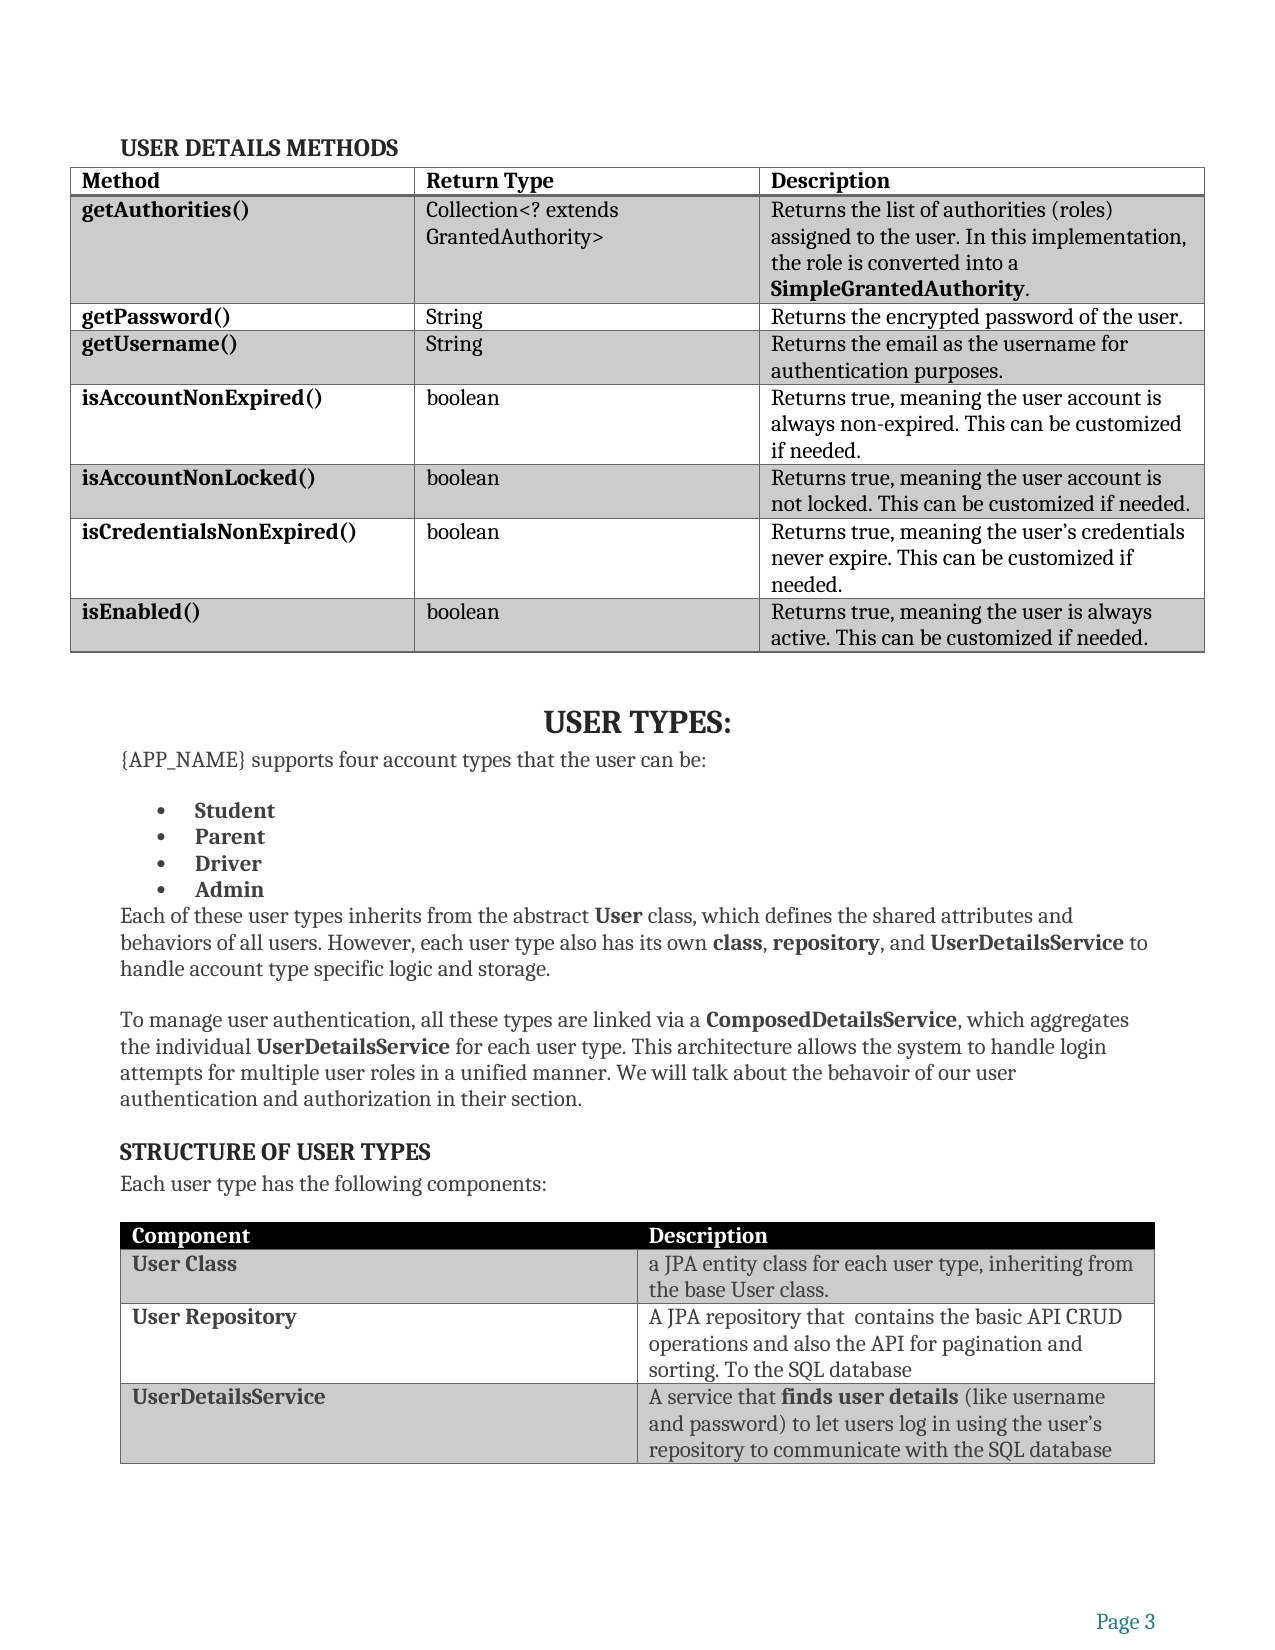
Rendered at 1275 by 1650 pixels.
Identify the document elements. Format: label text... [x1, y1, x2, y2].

table_cell Returns true, meaning the user’s credentials never expire. This can be customized if needed. [760, 519, 1204, 598]
table_cell Returns the list of authorities (roles) assigned to the user. In this implementation, the role is converted into a SimpleGrantedAuthority. [760, 197, 1204, 303]
table_cell getUsername() [71, 331, 414, 384]
table_cell isAccountNonLocked() [71, 465, 414, 518]
table_header Return Type [415, 168, 759, 194]
list Admin [157, 877, 1155, 903]
table_cell isEnabled() [71, 599, 414, 651]
table_cell boolean [415, 519, 759, 598]
table_cell Returns the email as the username for authentication purposes. [760, 331, 1204, 384]
subtitle Structure of User types [120, 1138, 1155, 1166]
table_cell Returns true, meaning the user is always active. This can be customized if needed. [760, 599, 1204, 651]
text Each of these user types inherits from the abstract User class, which defines the shared attributes and behaviors of all users. However, each user type also has its own class, repository, and UserDetailsService to handle account type specific logic and storage. [120, 903, 1155, 982]
table_cell String [415, 304, 759, 330]
table_header Component [121, 1223, 637, 1249]
table_header Method [71, 168, 414, 194]
table_cell boolean [415, 385, 759, 464]
table_cell Returns the encrypted password of the user. [760, 304, 1204, 330]
table_header Description [638, 1223, 1154, 1249]
table_cell A service that finds user details (like username and password) to let users log in using the user’s repository to communicate with the SQL database [638, 1384, 1154, 1463]
table_cell Returns true, meaning the user account is always non-expired. This can be customized if needed. [760, 385, 1204, 464]
table_cell String [415, 331, 759, 384]
table_cell getAuthorities() [71, 197, 414, 303]
table_cell A JPA repository that contains the basic API CRUD operations and also the API for pagination and sorting. To the SQL database [638, 1304, 1154, 1383]
table_cell boolean [415, 465, 759, 518]
text To manage user authentication, all these types are linked via a ComposedDetailsService, which aggregates the individual UserDetailsService for each user type. This architecture allows the system to handle login attempts for multiple user roles in a unified manner. We will talk about the behavoir of our user authentication and authorization in their section. [120, 1007, 1155, 1113]
table_cell isCredentialsNonExpired() [71, 519, 414, 598]
subtitle User details methods [120, 134, 1155, 162]
table_cell UserDetailsService [121, 1384, 637, 1463]
text Each user type has the following components: [120, 1171, 1155, 1197]
list Driver [157, 850, 1155, 877]
table_cell boolean [415, 599, 759, 651]
table_cell Returns true, meaning the user account is not locked. This can be customized if needed. [760, 465, 1204, 518]
table_cell a JPA entity class for each user type, inheriting from the base User class. [638, 1250, 1154, 1303]
table_cell isAccountNonExpired() [71, 385, 414, 464]
table_cell Collection<? extends GrantedAuthority> [415, 197, 759, 303]
list Student [157, 798, 1155, 824]
table_cell getPassword() [71, 304, 414, 330]
table_cell User Repository [121, 1304, 637, 1383]
subtitle User types: [120, 704, 1155, 742]
table_cell User Class [121, 1250, 637, 1303]
text {APP_NAME} supports four account types that the user can be: [120, 746, 1155, 773]
table_header Description [760, 168, 1204, 194]
list Parent [157, 824, 1155, 850]
